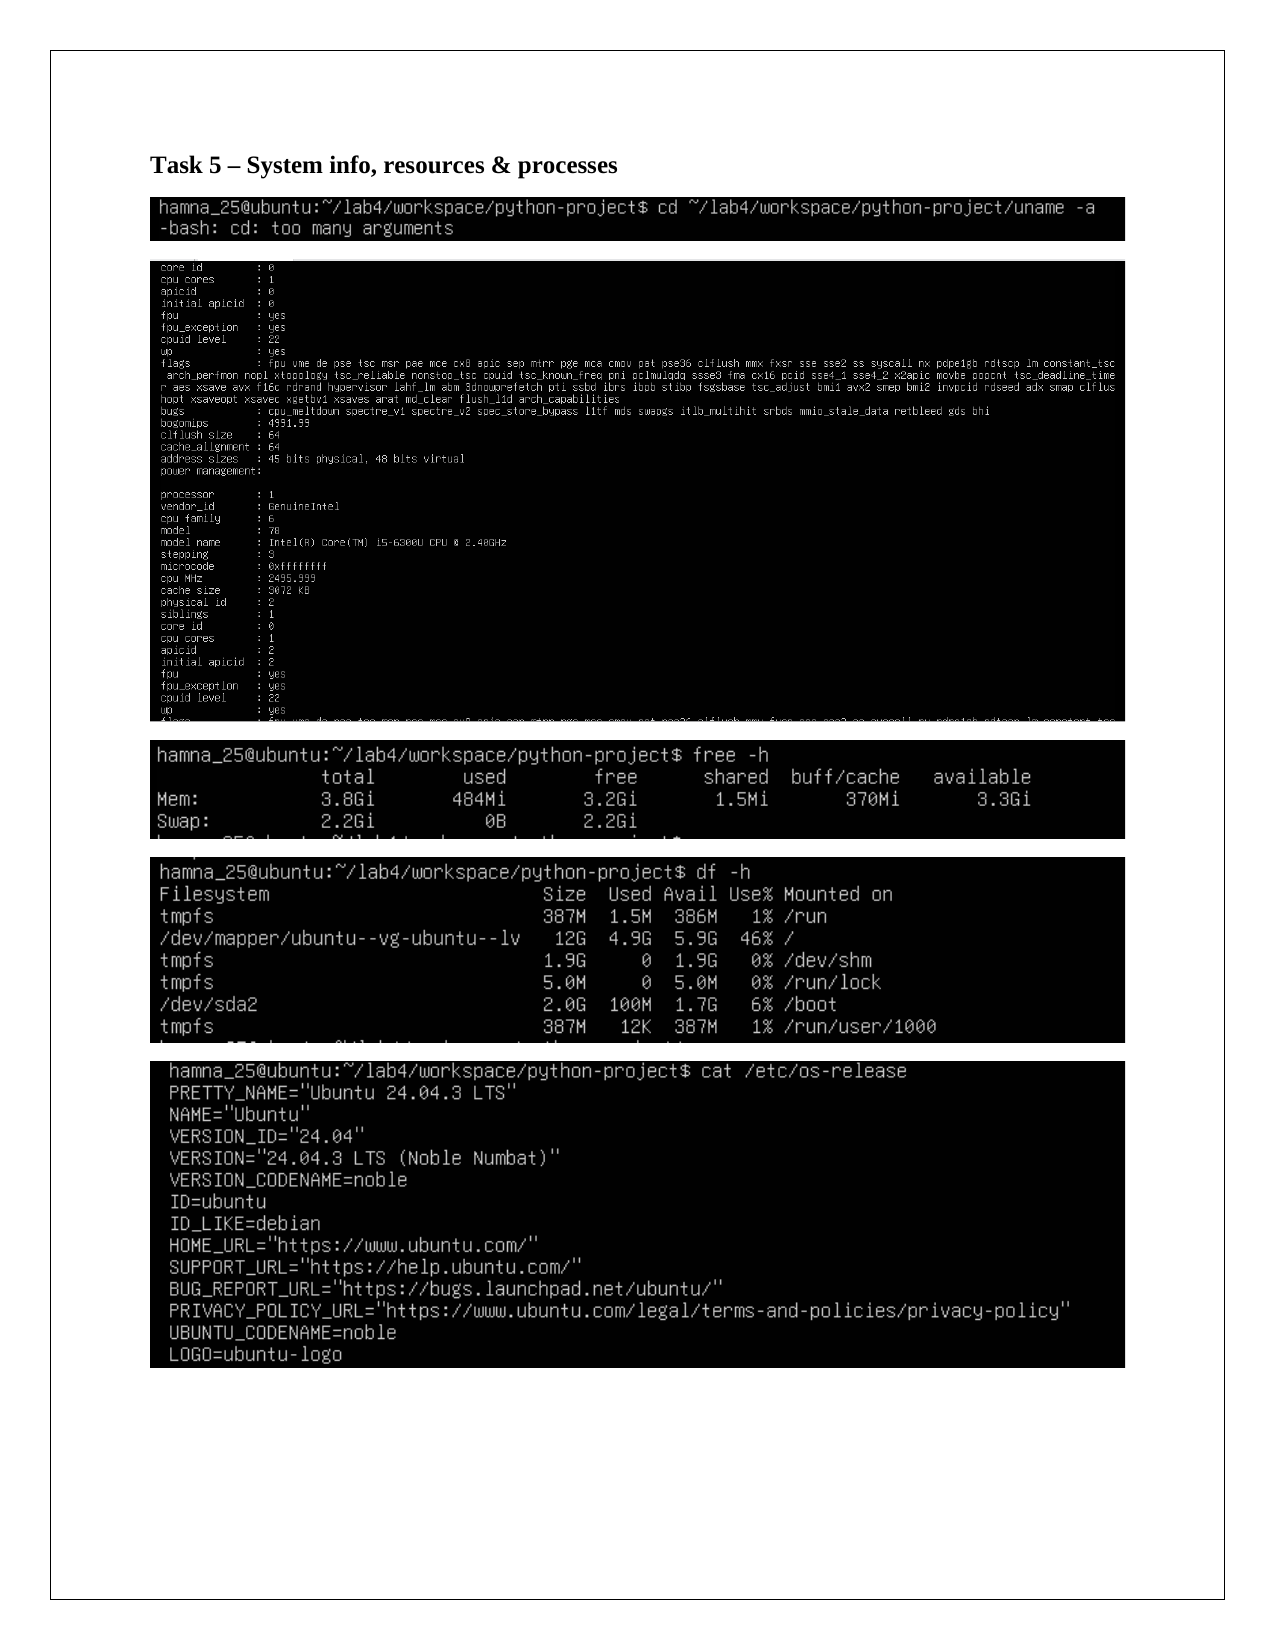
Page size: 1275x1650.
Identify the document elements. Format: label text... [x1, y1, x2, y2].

picture [150, 197, 1125, 241]
picture [150, 740, 1125, 839]
picture [150, 857, 1125, 1043]
text Task 5 – System info, resources & processes [150, 150, 1125, 179]
picture [150, 259, 1125, 722]
picture [150, 1061, 1125, 1368]
